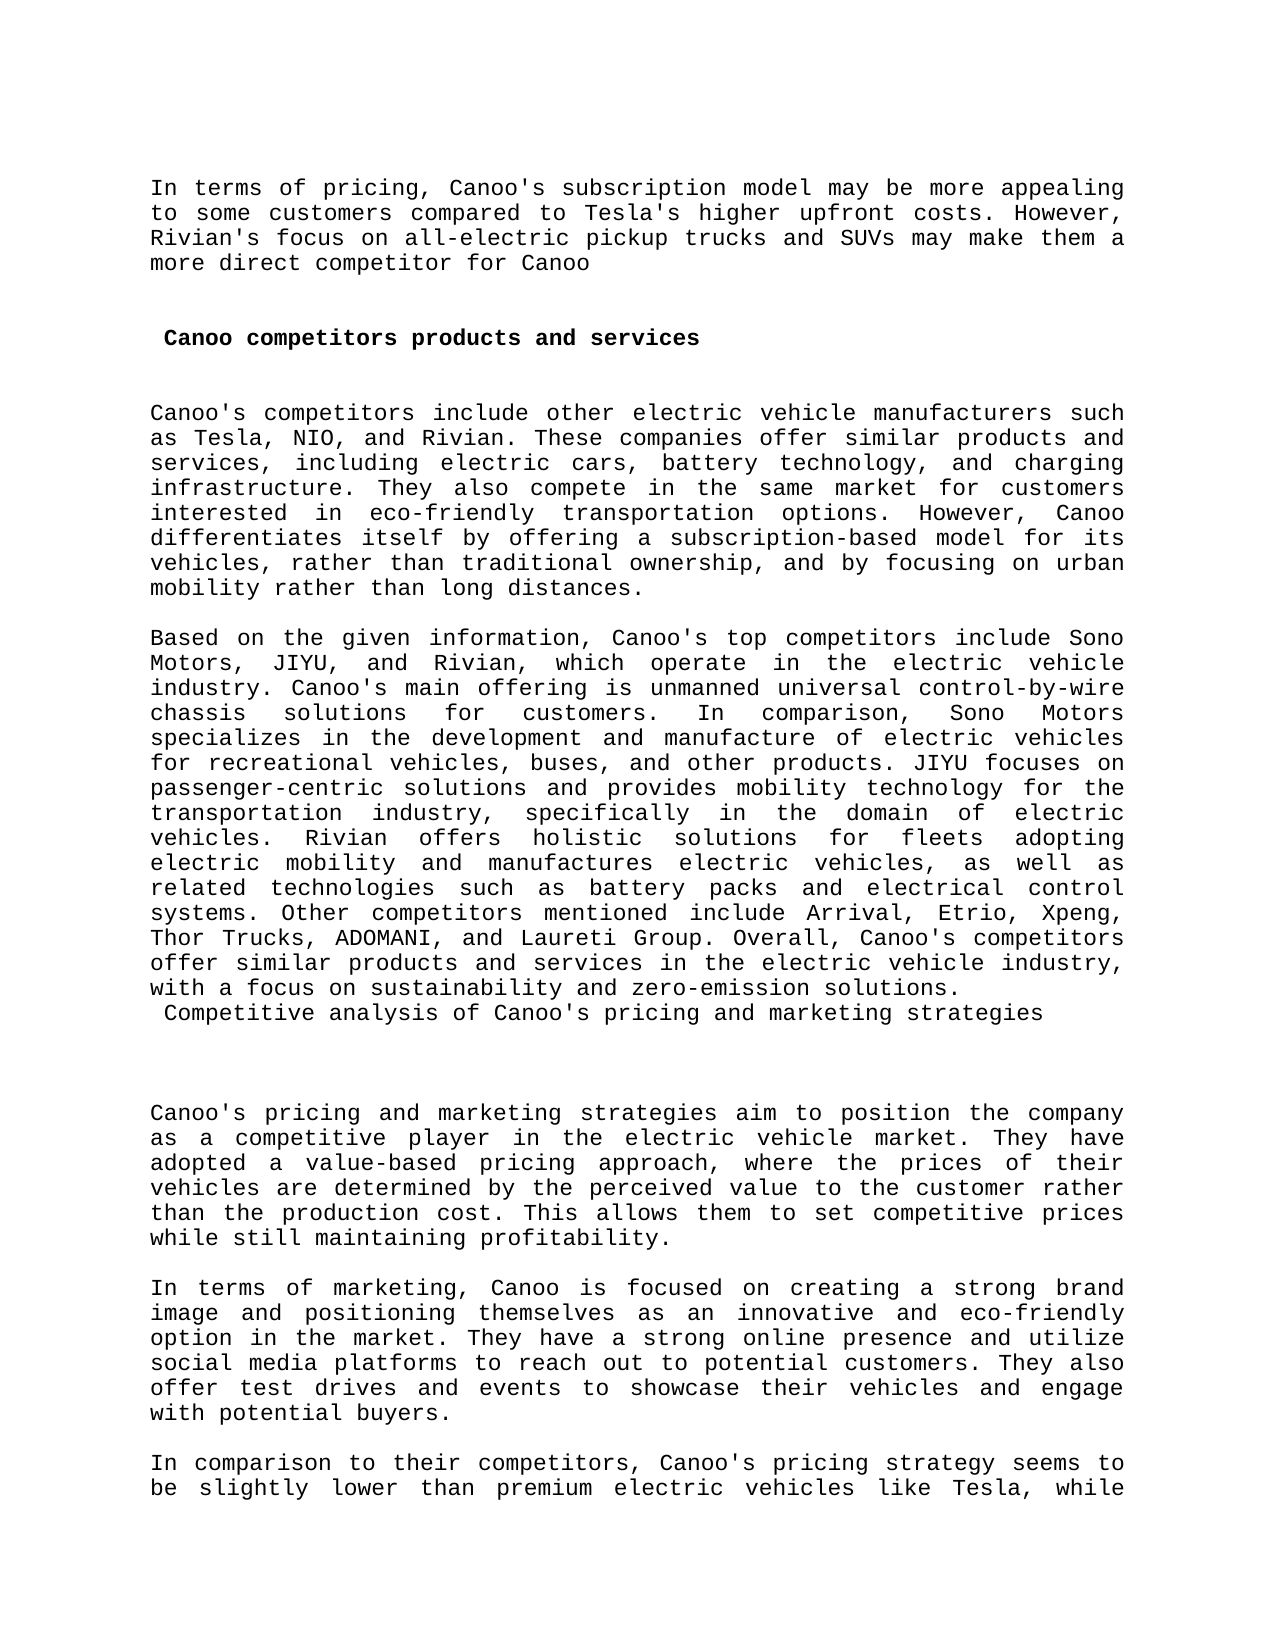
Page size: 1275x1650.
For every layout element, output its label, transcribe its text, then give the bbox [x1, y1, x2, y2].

text Canoo's pricing and marketing strategies aim to position the company as a competitive player in the electric vehicle market. They have adopted a value-based pricing approach, where the prices of their vehicles are determined by the perceived value to the customer rather than the production cost. This allows them to set competitive prices while still maintaining profitability. [150, 1100, 1125, 1250]
text Based on the given information, Canoo's top competitors include Sono Motors, JIYU, and Rivian, which operate in the electric vehicle industry. Canoo's main offering is unmanned universal control-by-wire chassis solutions for customers. In comparison, Sono Motors specializes in the development and manufacture of electric vehicles for recreational vehicles, buses, and other products. JIYU focuses on passenger-centric solutions and provides mobility technology for the transportation industry, specifically in the domain of electric vehicles. Rivian offers holistic solutions for fleets adopting electric mobility and manufactures electric vehicles, as well as related technologies such as battery packs and electrical control systems. Other competitors mentioned include Arrival, Etrio, Xpeng, Thor Trucks, ADOMANI, and Laureti Group. Overall, Canoo's competitors offer similar products and services in the electric vehicle industry, with a focus on sustainability and zero-emission solutions. [150, 625, 1125, 1000]
text Competitive analysis of Canoo's pricing and marketing strategies [150, 1000, 1125, 1025]
text Canoo competitors products and services [150, 325, 1125, 350]
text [150, 1450, 1125, 1500]
text In terms of pricing, Canoo's subscription model may be more appealing to some customers compared to Tesla's higher upfront costs. However, Rivian's focus on all-electric pickup trucks and SUVs may make them a more direct competitor for Canoo [150, 175, 1125, 275]
text In terms of marketing, Canoo is focused on creating a strong brand image and positioning themselves as an innovative and eco-friendly option in the market. They have a strong online presence and utilize social media platforms to reach out to potential customers. They also offer test drives and events to showcase their vehicles and engage with potential buyers. [150, 1275, 1125, 1425]
text Canoo's competitors include other electric vehicle manufacturers such as Tesla, NIO, and Rivian. These companies offer similar products and services, including electric cars, battery technology, and charging infrastructure. They also compete in the same market for customers interested in eco-friendly transportation options. However, Canoo differentiates itself by offering a subscription-based model for its vehicles, rather than traditional ownership, and by focusing on urban mobility rather than long distances. [150, 400, 1125, 600]
